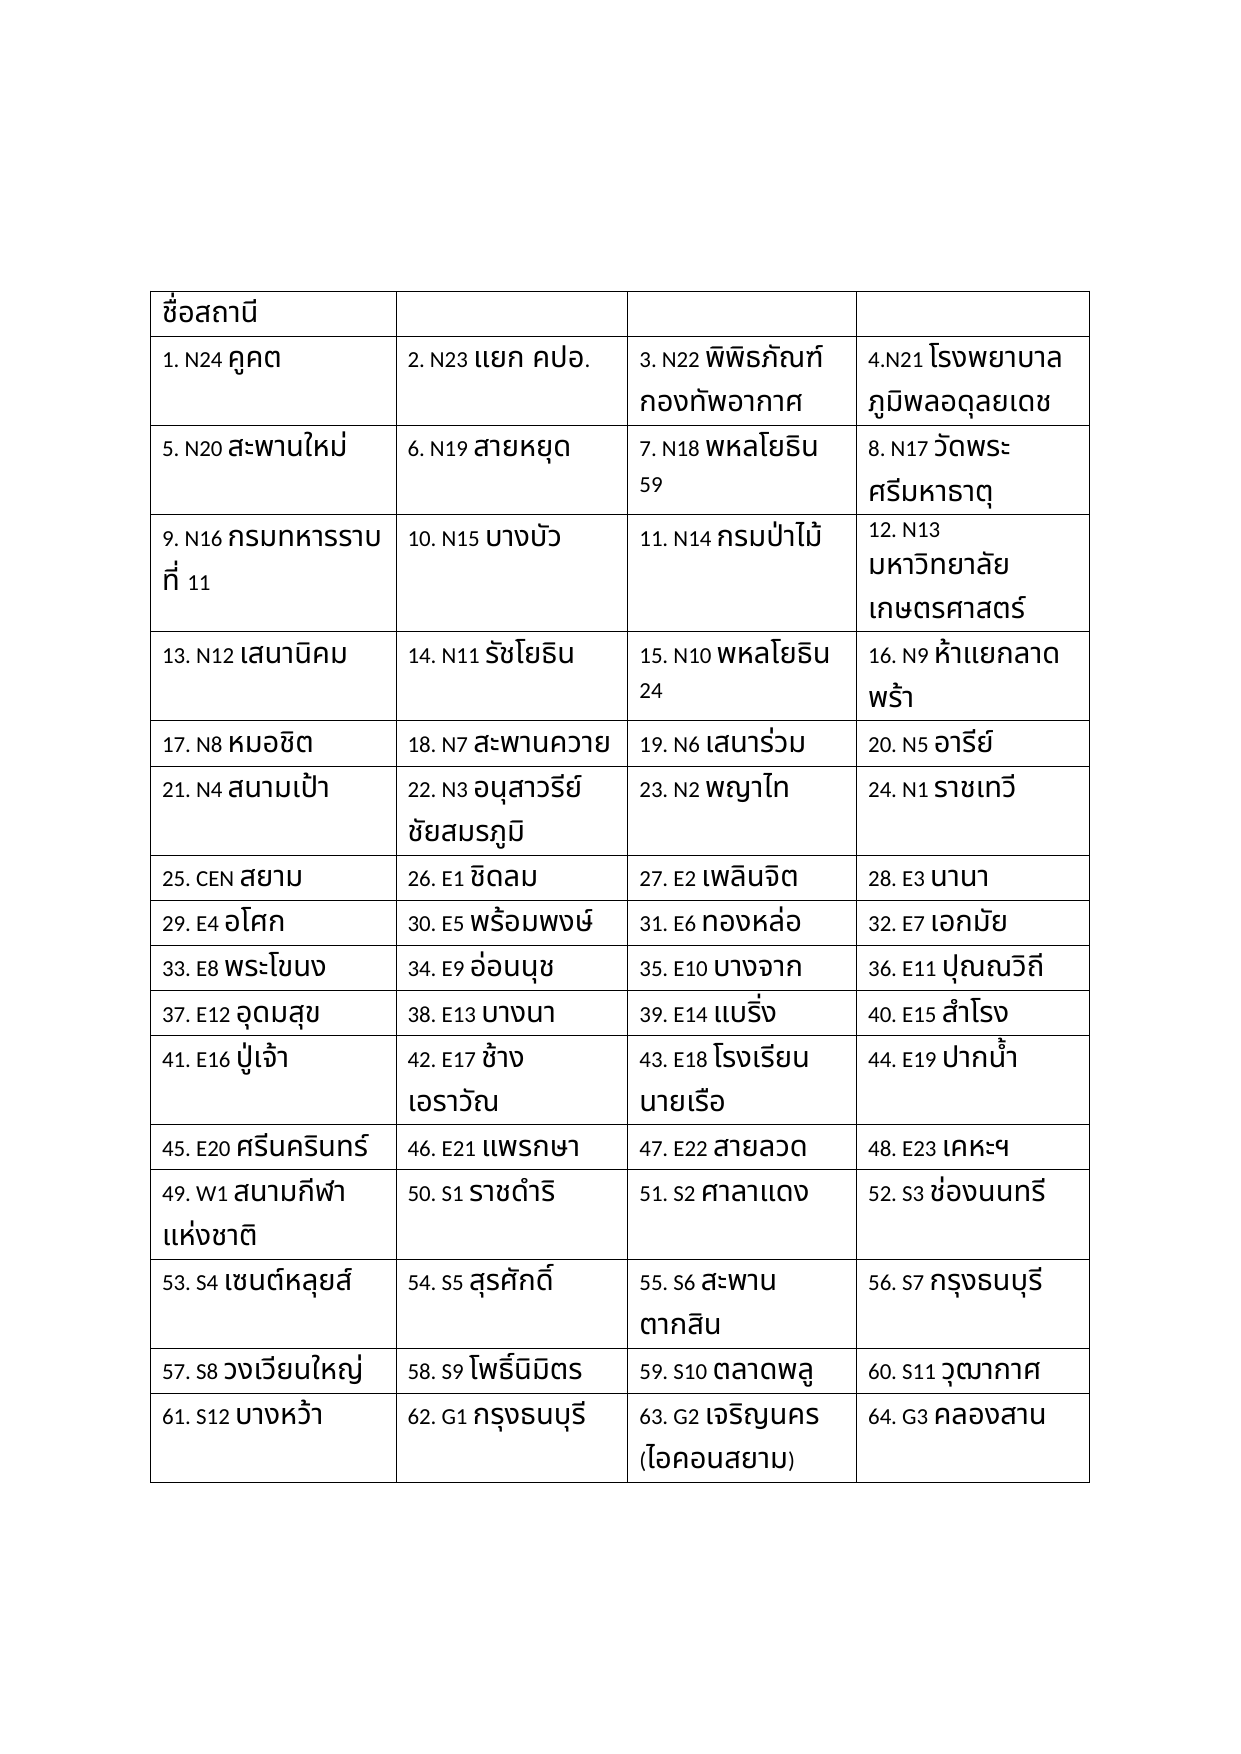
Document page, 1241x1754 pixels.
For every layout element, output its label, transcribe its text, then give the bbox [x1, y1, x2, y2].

table_cell 37. E12 อุดมสุข [151, 991, 396, 1035]
table_cell 61. S12 บางหว้า [151, 1394, 396, 1482]
table_cell 35. E10 บางจาก [628, 946, 856, 990]
table_cell 56. S7 กรุงธนบุรี [857, 1260, 1089, 1348]
table_cell 30. E5 พร้อมพงษ์ [397, 901, 627, 945]
table_cell 36. E11 ปุณณวิถี [857, 946, 1089, 990]
table_cell 33. E8 พระโขนง [151, 946, 396, 990]
table_cell 20. N5 อารีย์ [857, 721, 1089, 766]
table_cell 60. S11 วุฒากาศ [857, 1349, 1089, 1393]
table_cell 18. N7 สะพานควาย [397, 721, 627, 766]
table_cell 27. E2 เพลินจิต [628, 856, 856, 900]
table_cell 6. N19 สายหยุด [397, 426, 627, 514]
table_cell 42. E17 ช้างเอราวัณ [397, 1036, 627, 1124]
table_cell 40. E15 สำโรง [857, 991, 1089, 1035]
table_cell 32. E7 เอกมัย [857, 901, 1089, 945]
table_cell 13. N12 เสนานิคม [151, 632, 396, 720]
table_cell 44. E19 ปากน้ำ [857, 1036, 1089, 1124]
table_cell 28. E3 นานา [857, 856, 1089, 900]
table_cell 49. W1 สนามกีฬาแห่งชาติ [151, 1170, 396, 1258]
table_cell 7. N18 พหลโยธิน 59 [628, 426, 856, 514]
table_cell 29. E4 อโศก [151, 901, 396, 945]
table_header [397, 292, 627, 336]
table_cell 3. N22 พิพิธภัณฑ์กองทัพอากาศ [628, 337, 856, 425]
table_cell 25. CEN สยาม [151, 856, 396, 900]
table_cell 19. N6 เสนาร่วม [628, 721, 856, 766]
table_cell 53. S4 เซนต์หลุยส์ [151, 1260, 396, 1348]
table_cell 54. S5 สุรศักดิ์ [397, 1260, 627, 1348]
table_cell 11. N14 กรมป่าไม้ [628, 515, 856, 631]
table_cell 5. N20 สะพานใหม่ [151, 426, 396, 514]
table_cell 34. E9 อ่อนนุช [397, 946, 627, 990]
table_cell 57. S8 วงเวียนใหญ่ [151, 1349, 396, 1393]
table_cell 45. E20 ศรีนครินทร์ [151, 1125, 396, 1169]
table_header ชื่อสถานี [151, 292, 396, 336]
table_cell 1. N24 คูคต [151, 337, 396, 425]
table_cell 38. E13 บางนา [397, 991, 627, 1035]
table_cell 4.N21 โรงพยาบาลภูมิพลอดุลยเดช [857, 337, 1089, 425]
table_cell 51. S2 ศาลาแดง [628, 1170, 856, 1258]
table_cell 41. E16 ปู่เจ้า [151, 1036, 396, 1124]
table_cell 22. N3 อนุสาวรีย์ชัยสมรภูมิ [397, 767, 627, 855]
table_cell 16. N9 ห้าแยกลาดพร้า [857, 632, 1089, 720]
table_cell 26. E1 ชิดลม [397, 856, 627, 900]
table_cell 21. N4 สนามเป้า [151, 767, 396, 855]
table_cell 62. G1 กรุงธนบุรี [397, 1394, 627, 1482]
table_cell 39. E14 แบริ่ง [628, 991, 856, 1035]
table_cell 43. E18 โรงเรียนนายเรือ [628, 1036, 856, 1124]
table_header [628, 292, 856, 336]
table_cell 9. N16 กรมทหารราบที่ 11 [151, 515, 396, 631]
table_cell 12. N13 มหาวิทยาลัยเกษตรศาสตร์ [857, 515, 1089, 631]
table_cell 10. N15 บางบัว [397, 515, 627, 631]
table_cell 2. N23 แยก คปอ. [397, 337, 627, 425]
table_cell 31. E6 ทองหล่อ [628, 901, 856, 945]
table_cell 48. E23 เคหะฯ [857, 1125, 1089, 1169]
table_cell 50. S1 ราชดำริ [397, 1170, 627, 1258]
table_cell 23. N2 พญาไท [628, 767, 856, 855]
table_cell 14. N11 รัชโยธิน [397, 632, 627, 720]
table_cell 64. G3 คลองสาน [857, 1394, 1089, 1482]
table_cell 15. N10 พหลโยธิน 24 [628, 632, 856, 720]
table_cell 8. N17 วัดพระศรีมหาธาตุ [857, 426, 1089, 514]
table_cell 59. S10 ตลาดพลู [628, 1349, 856, 1393]
table_header [857, 292, 1089, 336]
table_cell 58. S9 โพธิ์นิมิตร [397, 1349, 627, 1393]
table_cell 46. E21 แพรกษา [397, 1125, 627, 1169]
table_cell 63. G2 เจริญนคร (ไอคอนสยาม) [628, 1394, 856, 1482]
table_cell 24. N1 ราชเทวี [857, 767, 1089, 855]
table_cell 47. E22 สายลวด [628, 1125, 856, 1169]
table_cell 52. S3 ช่องนนทรี [857, 1170, 1089, 1258]
table_cell 17. N8 หมอชิต [151, 721, 396, 766]
table_cell 55. S6 สะพานตากสิน [628, 1260, 856, 1348]
